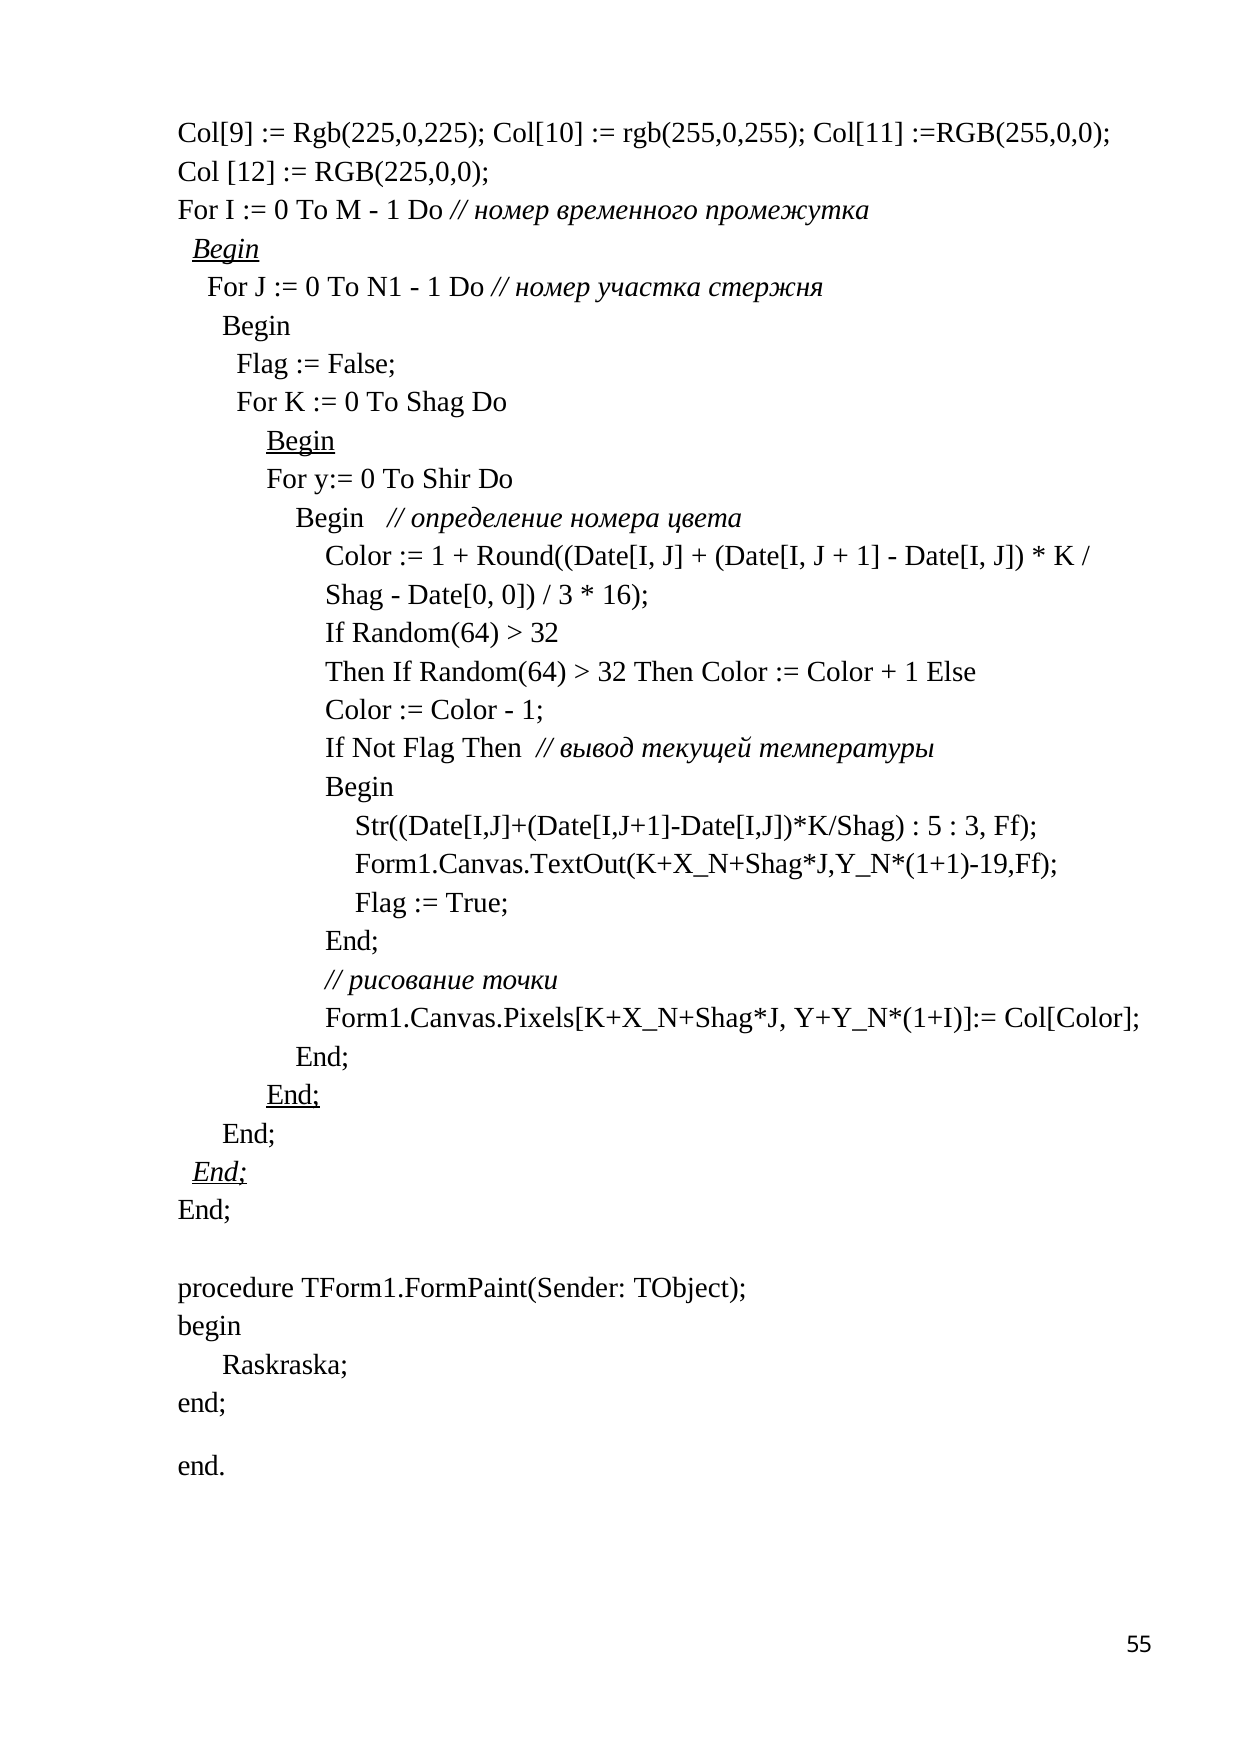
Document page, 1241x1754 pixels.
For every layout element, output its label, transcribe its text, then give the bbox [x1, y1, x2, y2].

text Flag := False; [236, 346, 1166, 379]
text end. [177, 1448, 1166, 1482]
text Raskraska; end; [177, 1347, 364, 1419]
text End; [177, 1192, 1166, 1226]
text If Not Flag Then // вывод текущей температуры [325, 731, 1166, 764]
text Begin // определение номера цвета [295, 500, 1166, 533]
text Color := 1 + Round((Date[I, J] + (Date[I, J + 1] - Date[I, J]) * K / Shag - Date[0, 0]) / 3 * 16); [325, 538, 1133, 611]
text End; [325, 923, 1166, 957]
text If Random(64) > 32 [325, 616, 1166, 649]
text For J := 0 To N1 - 1 Do // номер участка стержня [207, 269, 1166, 303]
text Col[9] := Rgb(225,0,225); Col[10] := rgb(255,0,255); Col[11] :=RGB(255,0,0); Col [12] := RGB(225,0,0); [177, 115, 1133, 187]
text End; [192, 1154, 1166, 1188]
text For I := 0 To M - 1 Do // номер временного промежутка Begin [177, 192, 899, 264]
text End; End; [222, 1077, 364, 1149]
text Str((Date[I,J]+(Date[I,J+1]-Date[I,J])*K/Shag) : 5 : 3, Ff); Form1.Canvas.TextOut(K+X_N+Shag*J,Y_N*(1+1)-19,Ff); Flag := True; [354, 808, 1069, 918]
text Begin [222, 308, 1166, 341]
text Begin [325, 769, 1166, 803]
text procedure TForm1.FormPaint(Sender: TObject); begin [177, 1270, 788, 1342]
text For y:= 0 To Shir Do [266, 462, 1166, 495]
text Then If Random(64) > 32 Then Color := Color + 1 Else Color := Color - 1; [325, 654, 993, 726]
text Form1.Canvas.Pixels[K+X_N+Shag*J, Y+Y_N*(1+I)]:= Col[Color]; End; [295, 1000, 1166, 1072]
text For K := 0 To Shag Do Begin [236, 384, 510, 457]
text // рисование точки [325, 962, 1166, 996]
